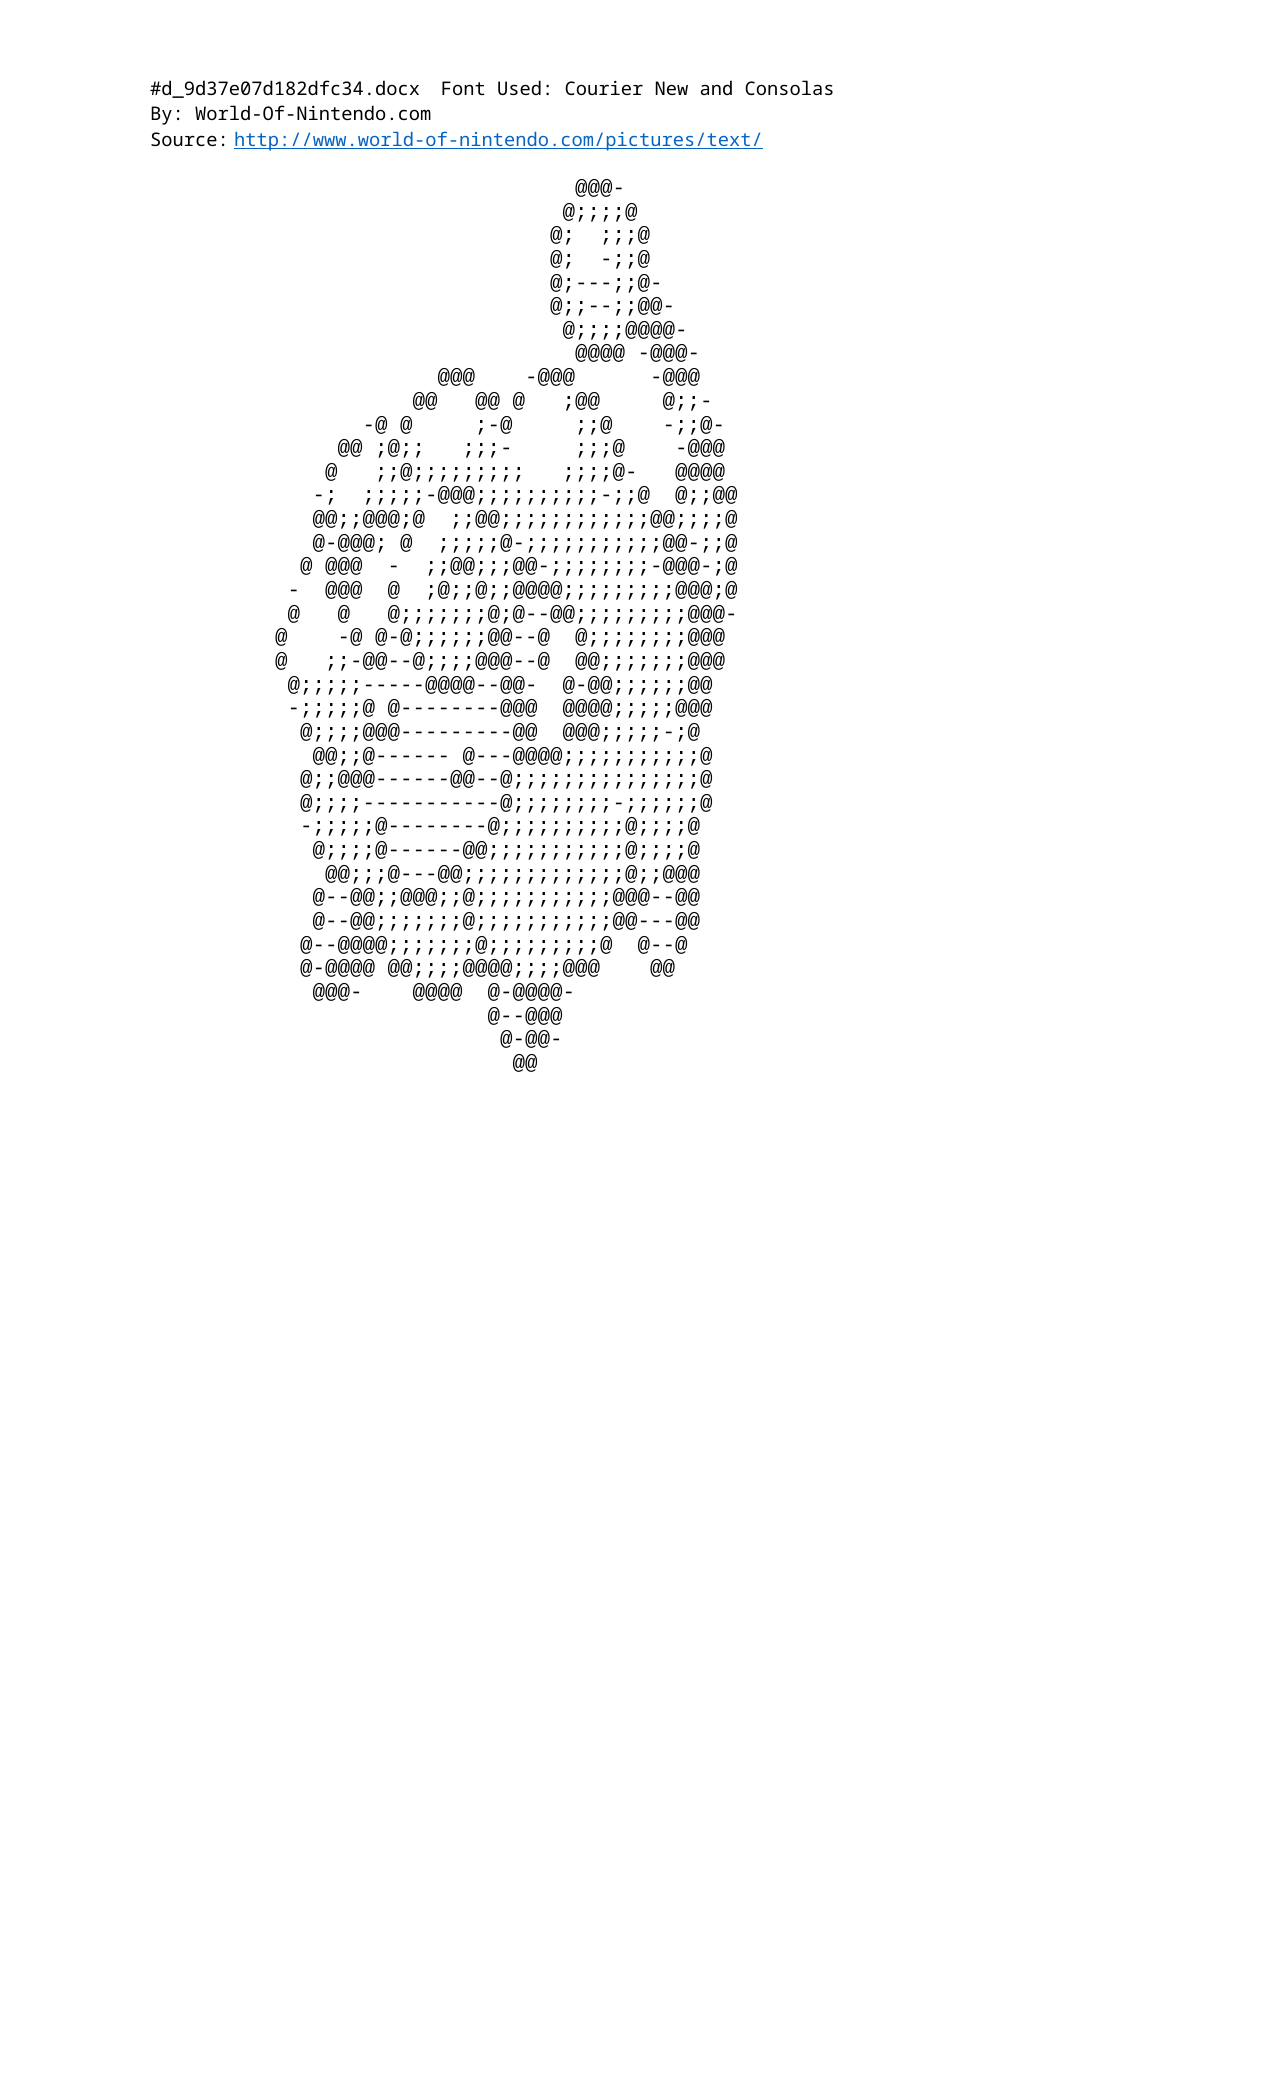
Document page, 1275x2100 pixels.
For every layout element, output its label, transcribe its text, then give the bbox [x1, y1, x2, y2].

text @; -;;@ [150, 248, 1125, 272]
text @-@@@; @ ;;;;;@-;;;;;;;;;;;@@-;;@ [150, 532, 1125, 555]
text - @@@ @ ;@;;@;;@@@@;;;;;;;;;@@@;@ [150, 579, 1125, 603]
text @@ ;@;; ;;;- ;;;@ -@@@ [150, 437, 1125, 461]
text @;;;;@------@@;;;;;;;;;;;@;;;;@ [150, 839, 1125, 863]
text @-@@- [150, 1028, 1125, 1052]
text @;;--;;@@- [150, 295, 1125, 319]
text @ -@ @-@;;;;;;@@--@ @;;;;;;;;@@@ [150, 626, 1125, 650]
text @@@- @@@@ @-@@@@- [150, 981, 1125, 1005]
text @-@@@@ @@;;;;@@@@;;;;@@@ @@ [150, 957, 1125, 981]
text @--@@;;@@@;;@;;;;;;;;;;;@@@--@@ [150, 886, 1125, 910]
text -@ @ ;-@ ;;@ -;;@- [150, 413, 1125, 437]
text @--@@@@;;;;;;;@;;;;;;;;;@ @--@ [150, 934, 1125, 957]
text @;;;;@@@@- [150, 319, 1125, 343]
text @;;;;-----------@;;;;;;;;-;;;;;;@ [150, 792, 1125, 816]
text @@@@ -@@@- [150, 343, 1125, 366]
text @; ;;;@ [150, 224, 1125, 248]
text @@;;@------ @---@@@@;;;;;;;;;;;@ [150, 744, 1125, 768]
text @;---;;@- [150, 272, 1125, 295]
text @@ [150, 1052, 1125, 1076]
text @--@@;;;;;;;@;;;;;;;;;;;@@---@@ [150, 910, 1125, 934]
text @ @@@ - ;;@@;;;@@-;;;;;;;;-@@@-;@ [150, 555, 1125, 579]
text -; ;;;;;-@@@;;;;;;;;;;-;;@ @;;@@ [150, 484, 1125, 508]
text @@ @@ @ ;@@ @;;- [150, 390, 1125, 413]
text @@;;@@@;@ ;;@@;;;;;;;;;;;;@@;;;;@ [150, 508, 1125, 532]
text -;;;;;@ @--------@@@ @@@@;;;;;@@@ [150, 697, 1125, 721]
text -;;;;;@--------@;;;;;;;;;;@;;;;@ [150, 816, 1125, 839]
text @ @ @;;;;;;;@;@--@@;;;;;;;;;@@@- [150, 603, 1125, 626]
text @@@ -@@@ -@@@ [150, 366, 1125, 390]
text @;;;;;-----@@@@--@@- @-@@;;;;;;@@ [150, 674, 1125, 697]
text @;;;;@@@---------@@ @@@;;;;;-;@ [150, 721, 1125, 744]
text @ ;;@;;;;;;;;; ;;;;@- @@@@ [150, 461, 1125, 484]
text @ ;;-@@--@;;;;@@@--@ @@;;;;;;;@@@ [150, 650, 1125, 674]
text @;;@@@------@@--@;;;;;;;;;;;;;;;@ [150, 768, 1125, 792]
text @@@- [150, 177, 1125, 201]
text @;;;;@ [150, 201, 1125, 224]
text @@;;;@---@@;;;;;;;;;;;;;@;;@@@ [150, 863, 1125, 886]
text @--@@@ [150, 1005, 1125, 1028]
